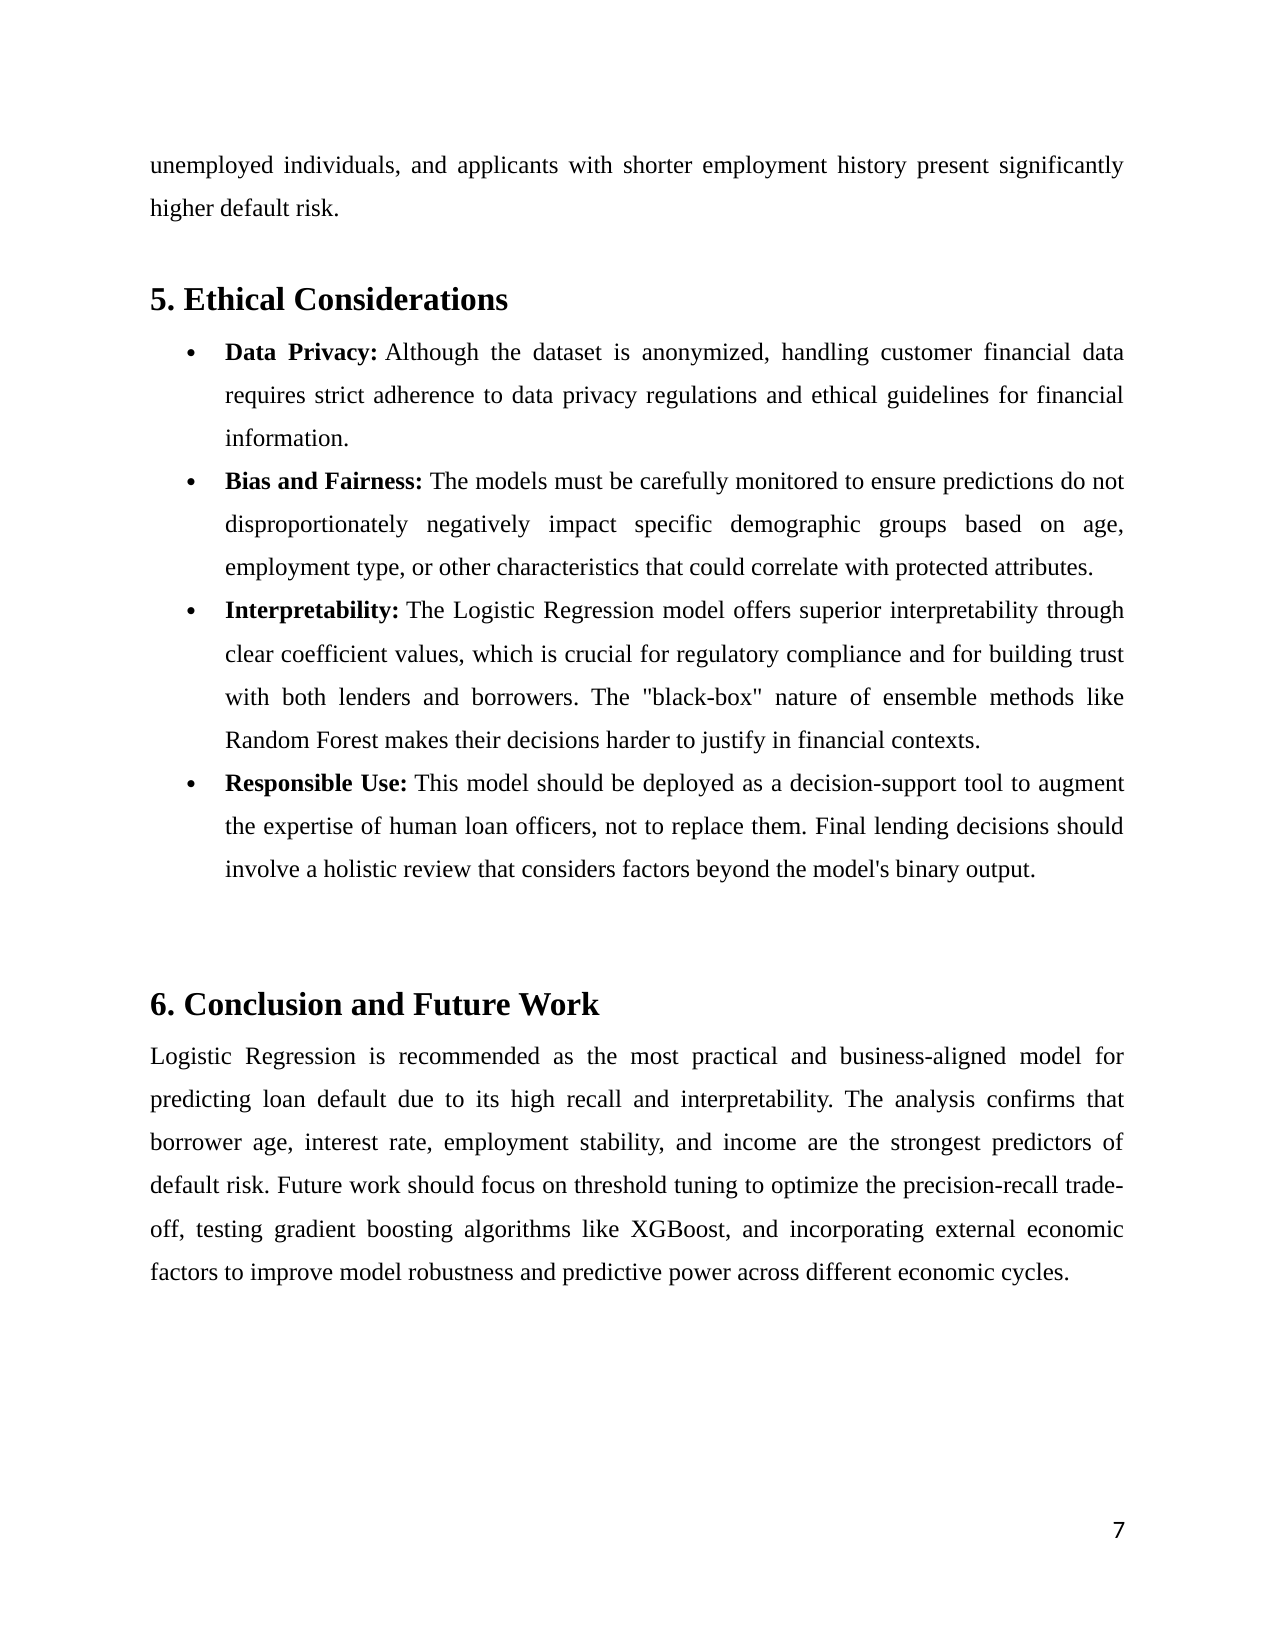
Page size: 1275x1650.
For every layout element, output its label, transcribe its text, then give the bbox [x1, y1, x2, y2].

list Bias and Fairness: The models must be carefully monitored to ensure predictions do not disproportionately negatively impact specific demographic groups based on age, employment type, or other characteristics that could correlate with protected attributes. [187, 466, 1125, 581]
text 6. Conclusion and Future Work [150, 984, 1125, 1022]
text 5. Ethical Considerations [150, 279, 1125, 318]
list Interpretability: The Logistic Regression model offers superior interpretability through clear coefficient values, which is crucial for regulatory compliance and for building trust with both lenders and borrowers. The "black-box" nature of ensemble methods like Random Forest makes their decisions harder to justify in financial contexts. [187, 596, 1125, 754]
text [150, 150, 1125, 222]
list Data Privacy: Although the dataset is anonymized, handling customer financial data requires strict adherence to data privacy regulations and ethical guidelines for financial information. [187, 337, 1125, 452]
text Logistic Regression is recommended as the most practical and business-aligned model for predicting loan default due to its high recall and interpretability. The analysis confirms that borrower age, interest rate, employment stability, and income are the strongest predictors of default risk. Future work should focus on threshold tuning to optimize the precision-recall trade-off, testing gradient boosting algorithms like XGBoost, and incorporating external economic factors to improve model robustness and predictive power across different economic cycles. [150, 1041, 1125, 1286]
list Responsible Use: This model should be deployed as a decision-support tool to augment the expertise of human loan officers, not to replace them. Final lending decisions should involve a holistic review that considers factors beyond the model's binary output. [187, 768, 1125, 883]
